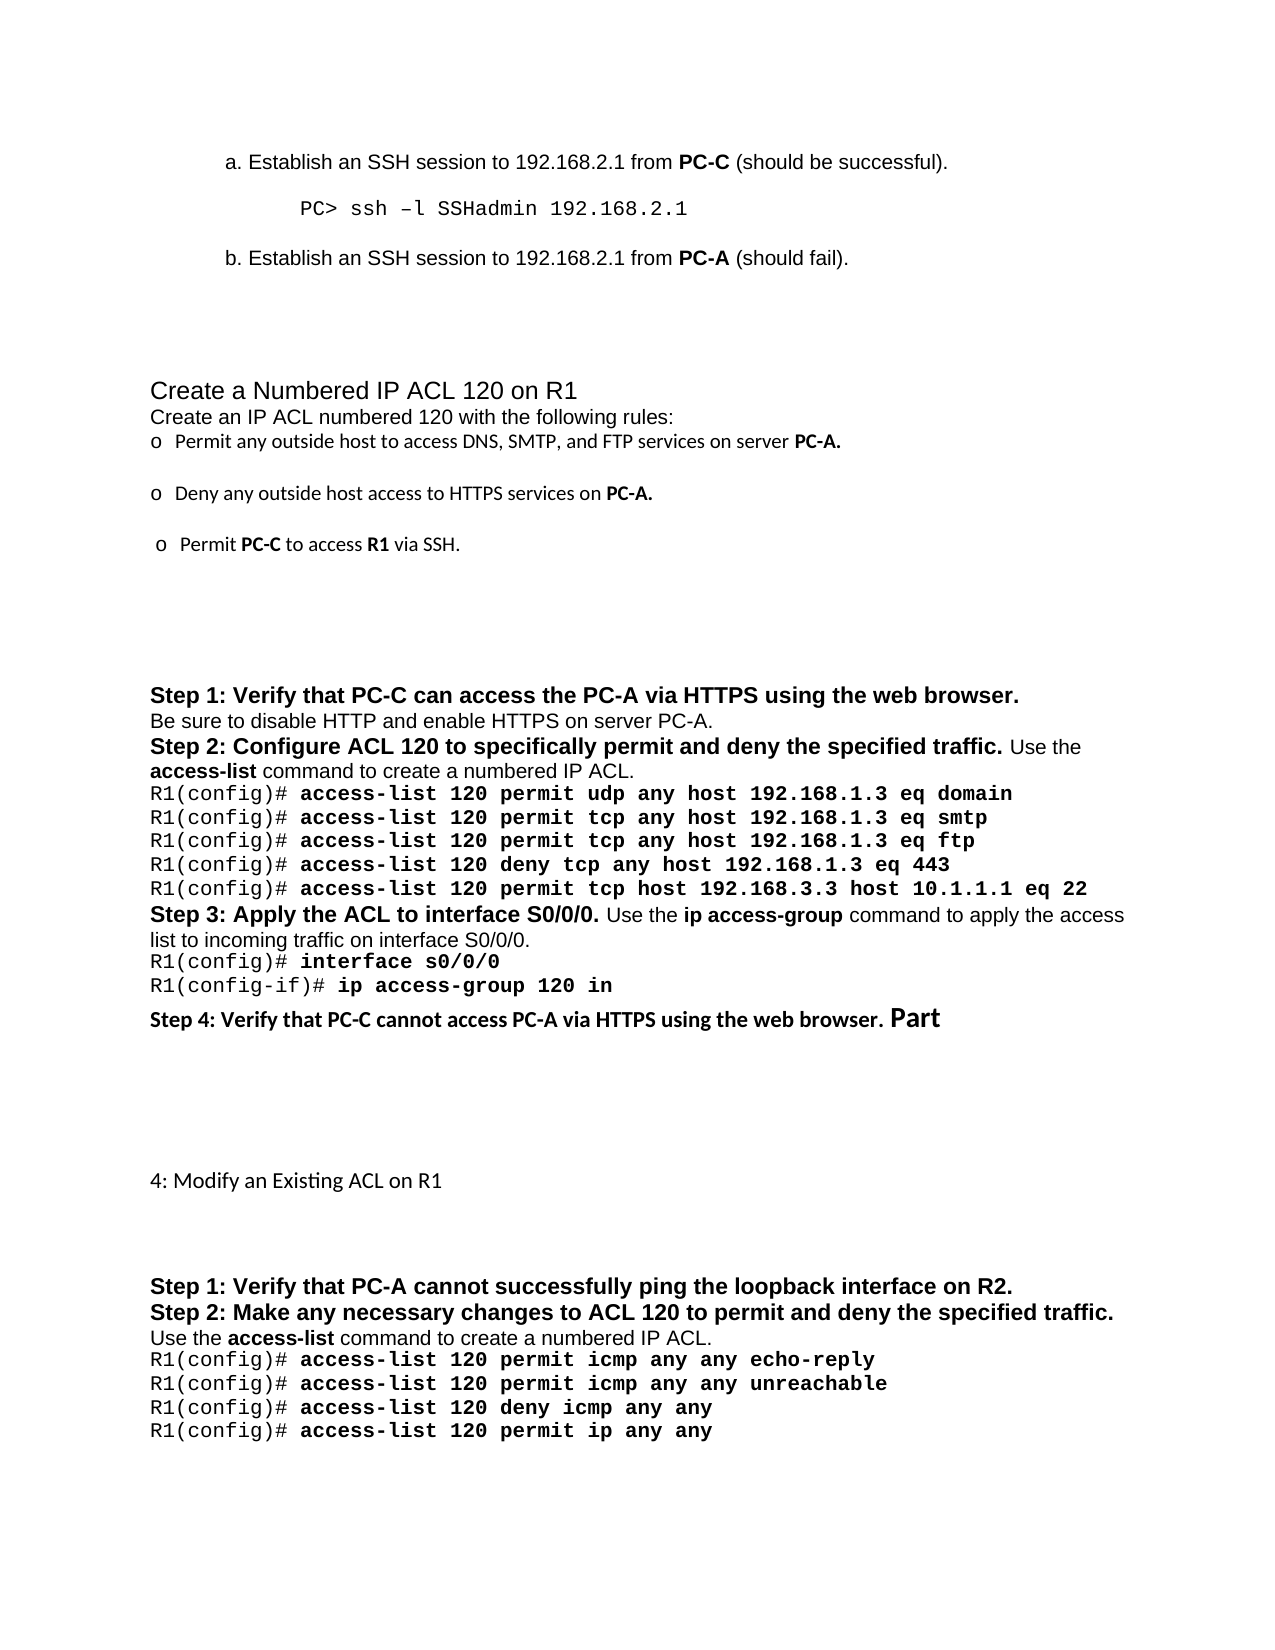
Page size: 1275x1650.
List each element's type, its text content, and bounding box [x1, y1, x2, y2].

list b. Establish an SSH session to 192.168.2.1 from PC-A (should fail). [150, 246, 1125, 270]
text Step 2: Configure ACL 120 to specifically permit and deny the specified traffic. Use the access-list command to create a numbered IP ACL. [150, 733, 1125, 783]
text Step 4: Verify that PC-C cannot access PC-A via HTTPS using the web browser. Part [150, 999, 1125, 1034]
text R1(config-if)# ip access-group 120 in [150, 975, 1125, 999]
text PC> ssh –l SSHadmin 192.168.2.1 [225, 198, 1125, 222]
text R1(config)# access-list 120 permit icmp any any unreachable [150, 1373, 1125, 1397]
text 4: Modify an Existing ACL on R1 [150, 1167, 1125, 1195]
text Step 1: Verify that PC-A cannot successfully ping the loopback interface on R2. [150, 1273, 1125, 1299]
text R1(config)# access-list 120 permit tcp any host 192.168.1.3 eq smtp [150, 807, 1125, 830]
text Step 2: Make any necessary changes to ACL 120 to permit and deny the specified traffic. Use the access-list command to create a numbered IP ACL. [150, 1299, 1125, 1349]
text o Permit any outside host to access DNS, SMTP, and FTP services on server PC-A. [150, 429, 1125, 455]
text Be sure to disable HTTP and enable HTTPS on server PC-A. [150, 709, 1125, 733]
text o Deny any outside host access to HTTPS services on PC-A. [150, 480, 1125, 506]
list a. Establish an SSH session to 192.168.2.1 from PC-C (should be successful). [150, 150, 1125, 174]
text R1(config)# access-list 120 deny icmp any any [150, 1397, 1125, 1420]
text R1(config)# access-list 120 permit tcp any host 192.168.1.3 eq ftp [150, 830, 1125, 854]
text Create an IP ACL numbered 120 with the following rules: [150, 405, 1125, 429]
text R1(config)# access-list 120 permit udp any host 192.168.1.3 eq domain [150, 783, 1125, 807]
text R1(config)# access-list 120 permit icmp any any echo-reply [150, 1349, 1125, 1373]
text o Permit PC-C to access R1 via SSH. [150, 531, 1125, 558]
text R1(config)# access-list 120 deny tcp any host 192.168.1.3 eq 443 [150, 854, 1125, 878]
text R1(config)# access-list 120 permit tcp host 192.168.3.3 host 10.1.1.1 eq 22 [150, 878, 1125, 901]
text Create a Numbered IP ACL 120 on R1 [150, 376, 1125, 405]
text Step 3: Apply the ACL to interface S0/0/0. Use the ip access-group command to apply the access list to incoming traffic on interface S0/0/0. [150, 901, 1125, 952]
text R1(config)# access-list 120 permit ip any any [150, 1420, 1125, 1444]
text Step 1: Verify that PC-C can access the PC-A via HTTPS using the web browser. [150, 682, 1125, 709]
text R1(config)# interface s0/0/0 [150, 952, 1125, 975]
